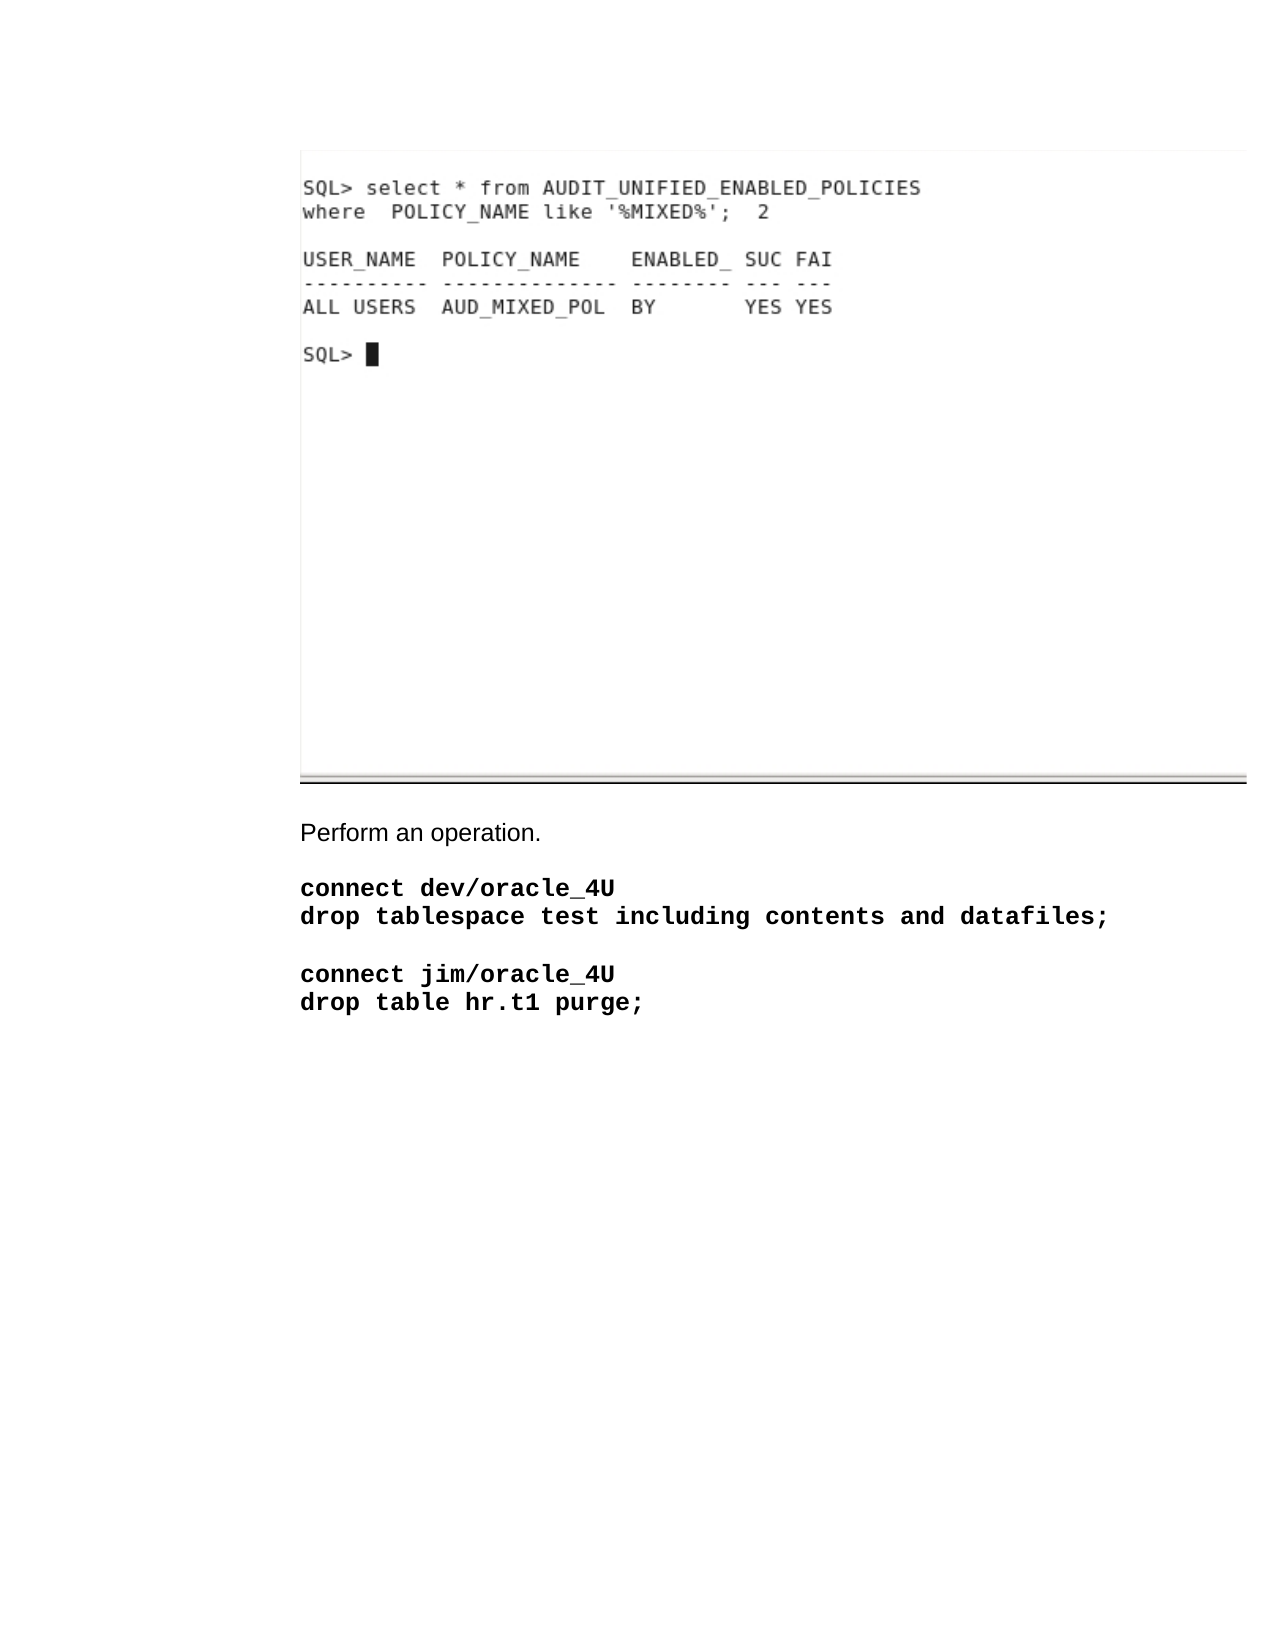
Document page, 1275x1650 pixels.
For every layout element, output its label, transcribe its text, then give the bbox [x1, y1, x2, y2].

text connect dev/oracle_4U drop tablespace test including contents and datafiles; [300, 876, 1125, 932]
text Perform an operation. [300, 818, 1125, 846]
picture [300, 150, 1247, 784]
text connect jim/oracle_4U drop table hr.t1 purge; [300, 961, 1125, 1018]
